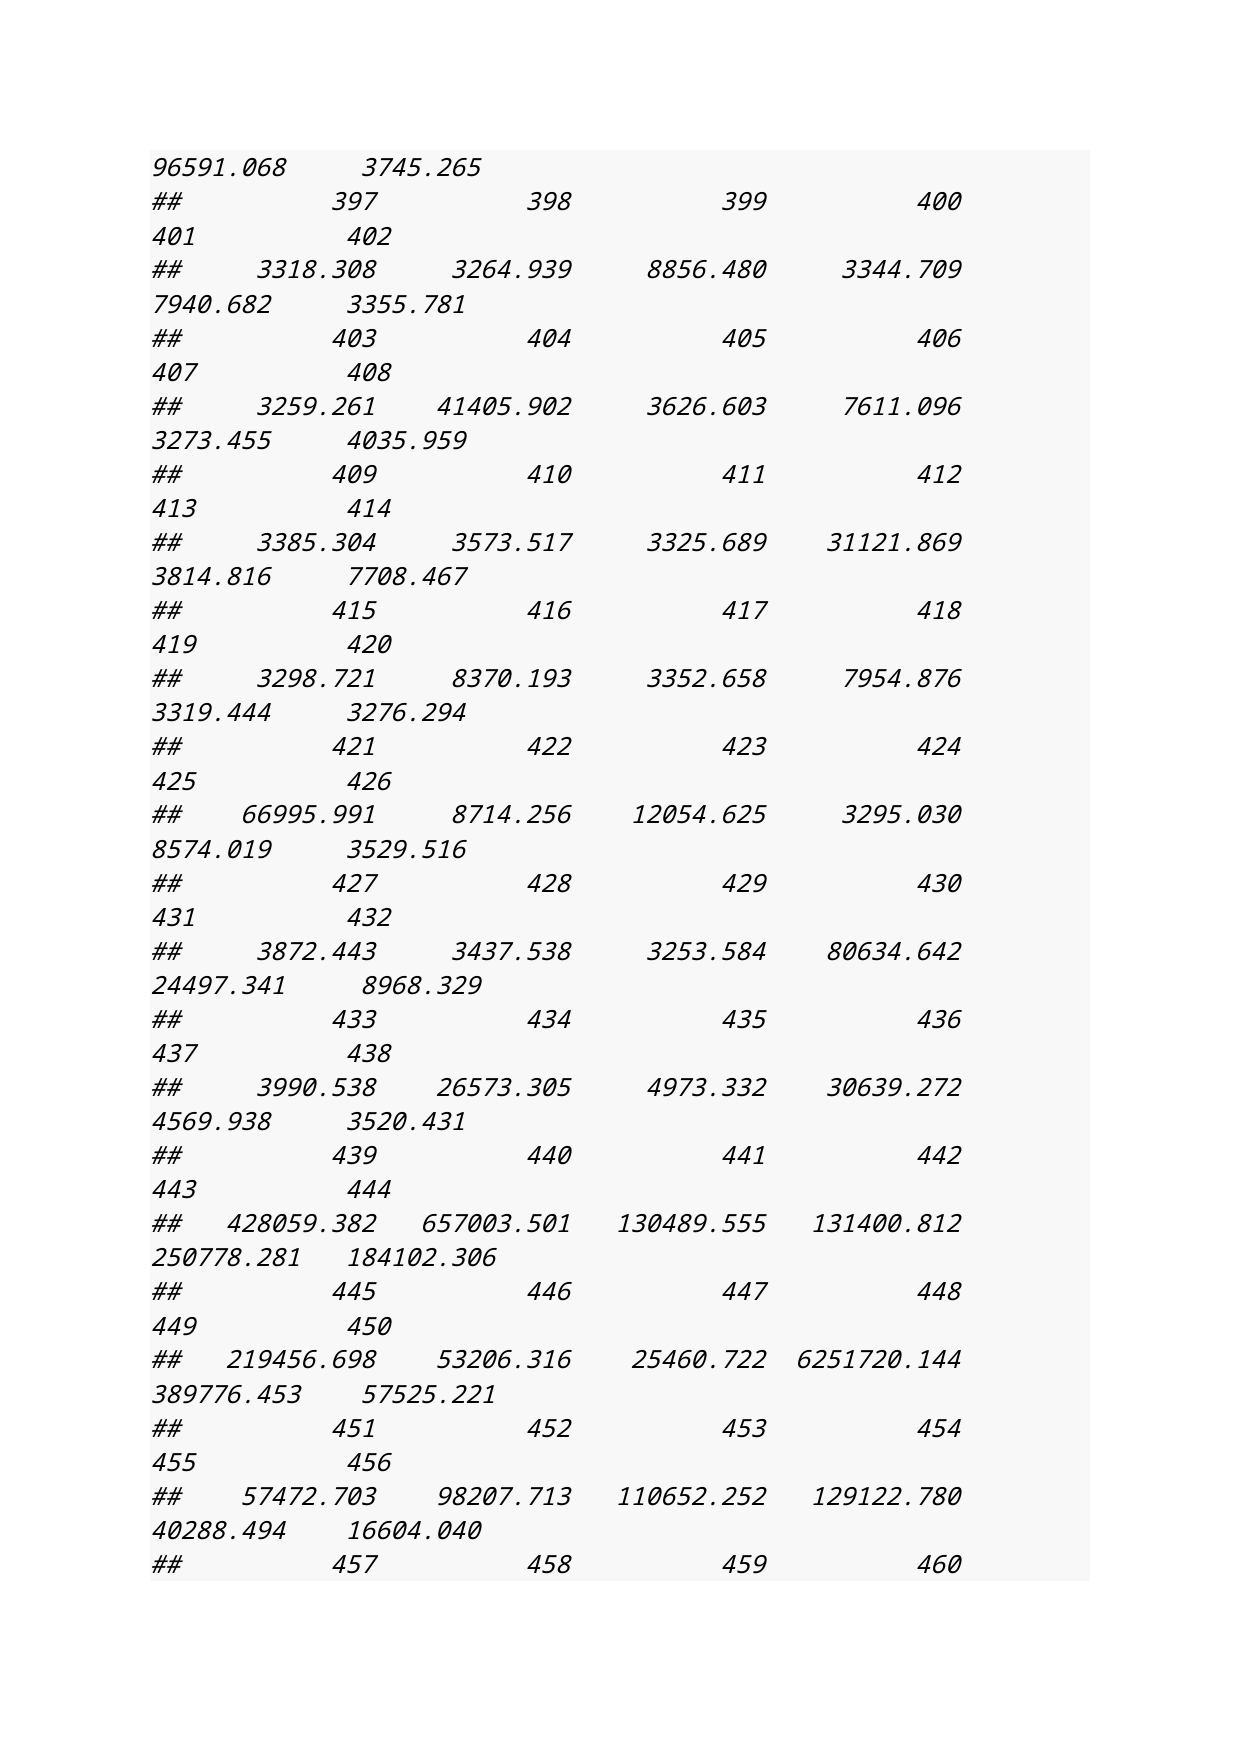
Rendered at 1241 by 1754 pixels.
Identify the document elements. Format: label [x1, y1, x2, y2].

text [150, 150, 1090, 1581]
